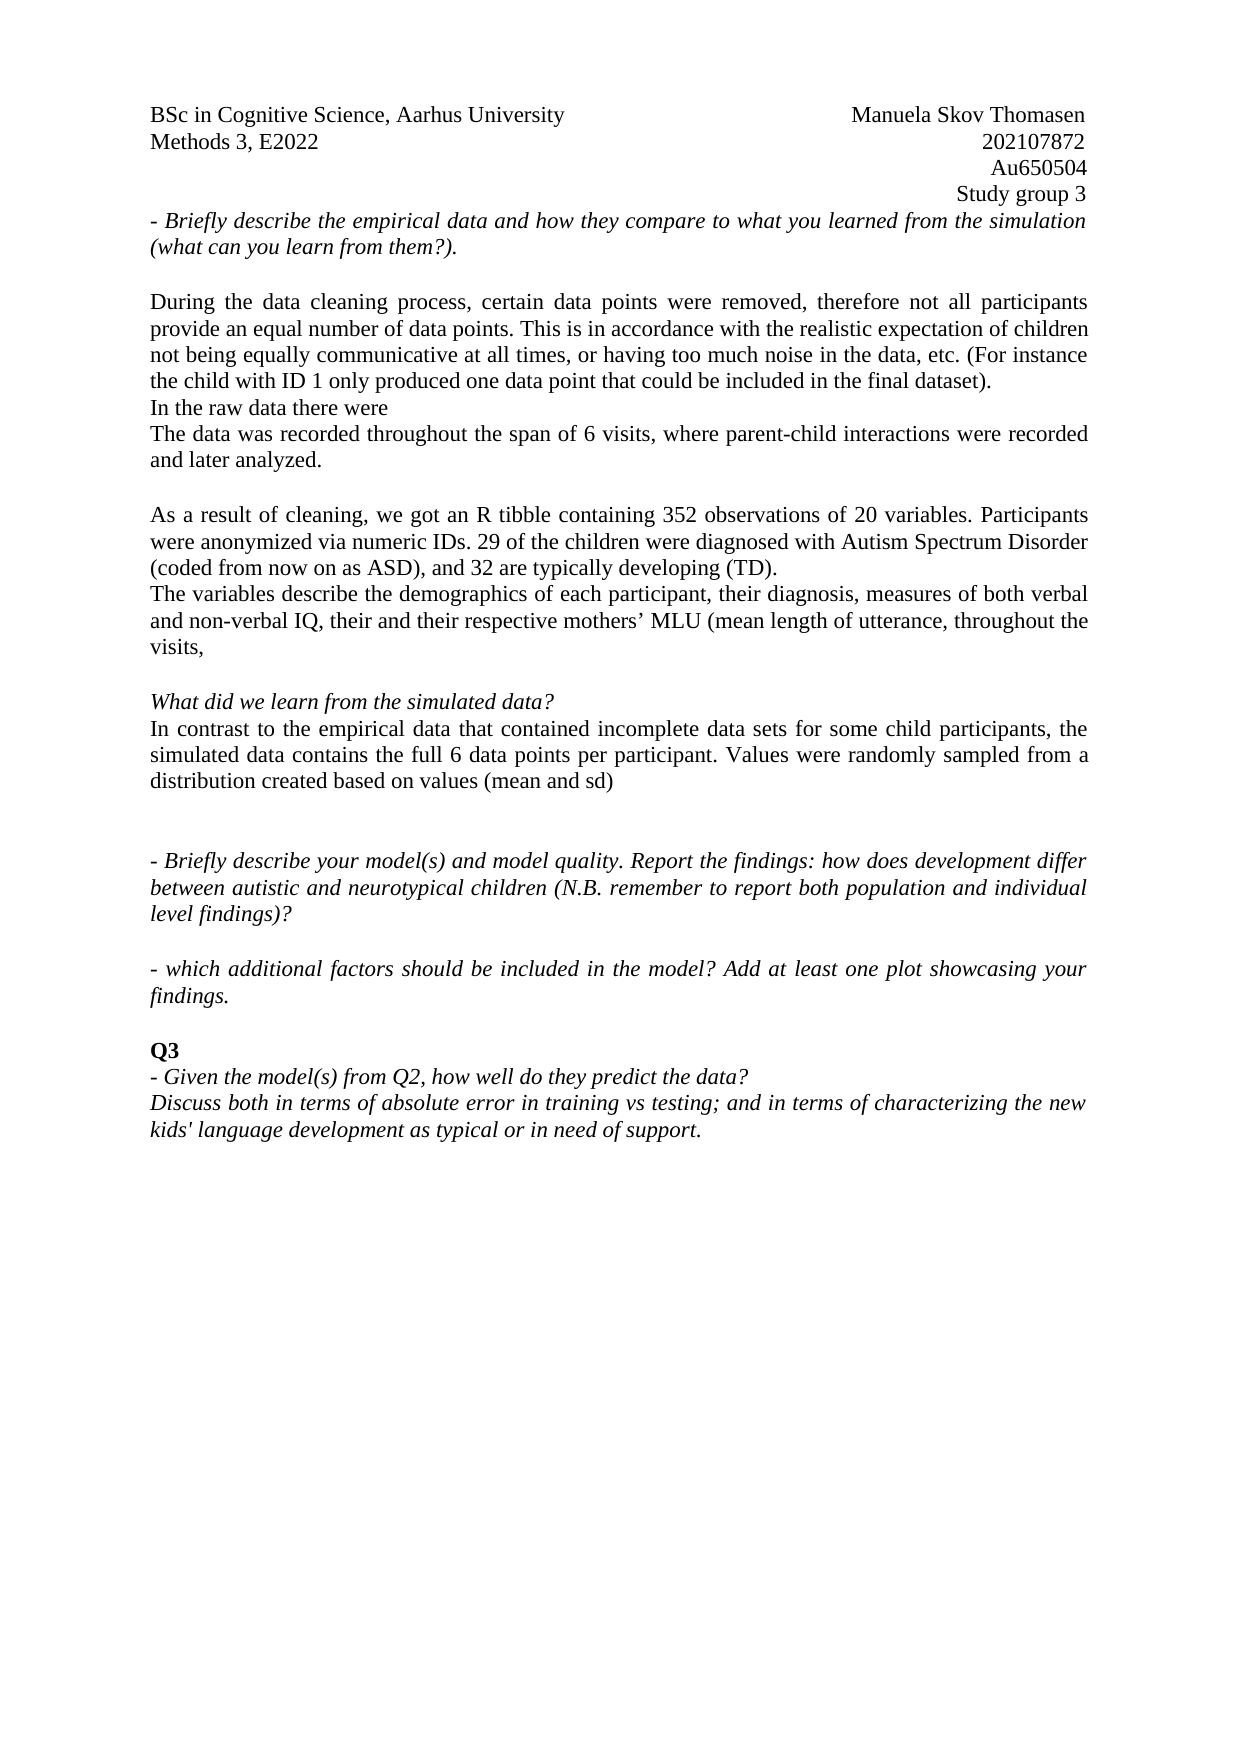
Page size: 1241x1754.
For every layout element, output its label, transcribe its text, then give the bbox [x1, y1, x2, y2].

text As a result of cleaning, we got an R tibble containing 352 observations of 20 variables. Participants were anonymized via numeric IDs. 29 of the children were diagnosed with Autism Spectrum Disorder (coded from now on as ASD), and 32 are typically developing (TD). [150, 501, 1090, 581]
text In contrast to the empirical data that contained incomplete data sets for some child participants, the simulated data contains the full 6 data points per participant. Values were randomly sampled from a distribution created based on values (mean and sd) [150, 715, 1090, 794]
text The data was recorded throughout the span of 6 visits, where parent-child interactions were recorded and later analyzed. [150, 420, 1090, 473]
text - which additional factors should be included in the model? Add at least one plot showcasing your findings. [150, 955, 1090, 1008]
text Discuss both in terms of absolute error in training vs testing; and in terms of characterizing the new kids' language development as typical or in need of support. [150, 1089, 1090, 1142]
text The variables describe the demographics of each participant, their diagnosis, measures of both verbal and non-verbal IQ, their and their respective mothers’ MLU (mean length of utterance, throughout the visits, [150, 581, 1090, 659]
text In the raw data there were [150, 394, 1090, 420]
text - Given the model(s) from Q2, how well do they predict the data? [150, 1063, 1090, 1089]
text What did we learn from the simulated data? [150, 688, 1090, 715]
text - Briefly describe the empirical data and how they compare to what you learned from the simulation (what can you learn from them?). [150, 207, 1090, 259]
text During the data cleaning process, certain data points were removed, therefore not all participants provide an equal number of data points. This is in accordance with the realistic expectation of children not being equally communicative at all times, or having too much noise in the data, etc. (For instance the child with ID 1 only produced one data point that could be included in the final dataset). [150, 288, 1090, 394]
text Q3 [150, 1037, 1090, 1063]
text - Briefly describe your model(s) and model quality. Report the findings: how does development differ between autistic and neurotypical children (N.B. remember to report both population and individual level findings)? [150, 847, 1090, 927]
